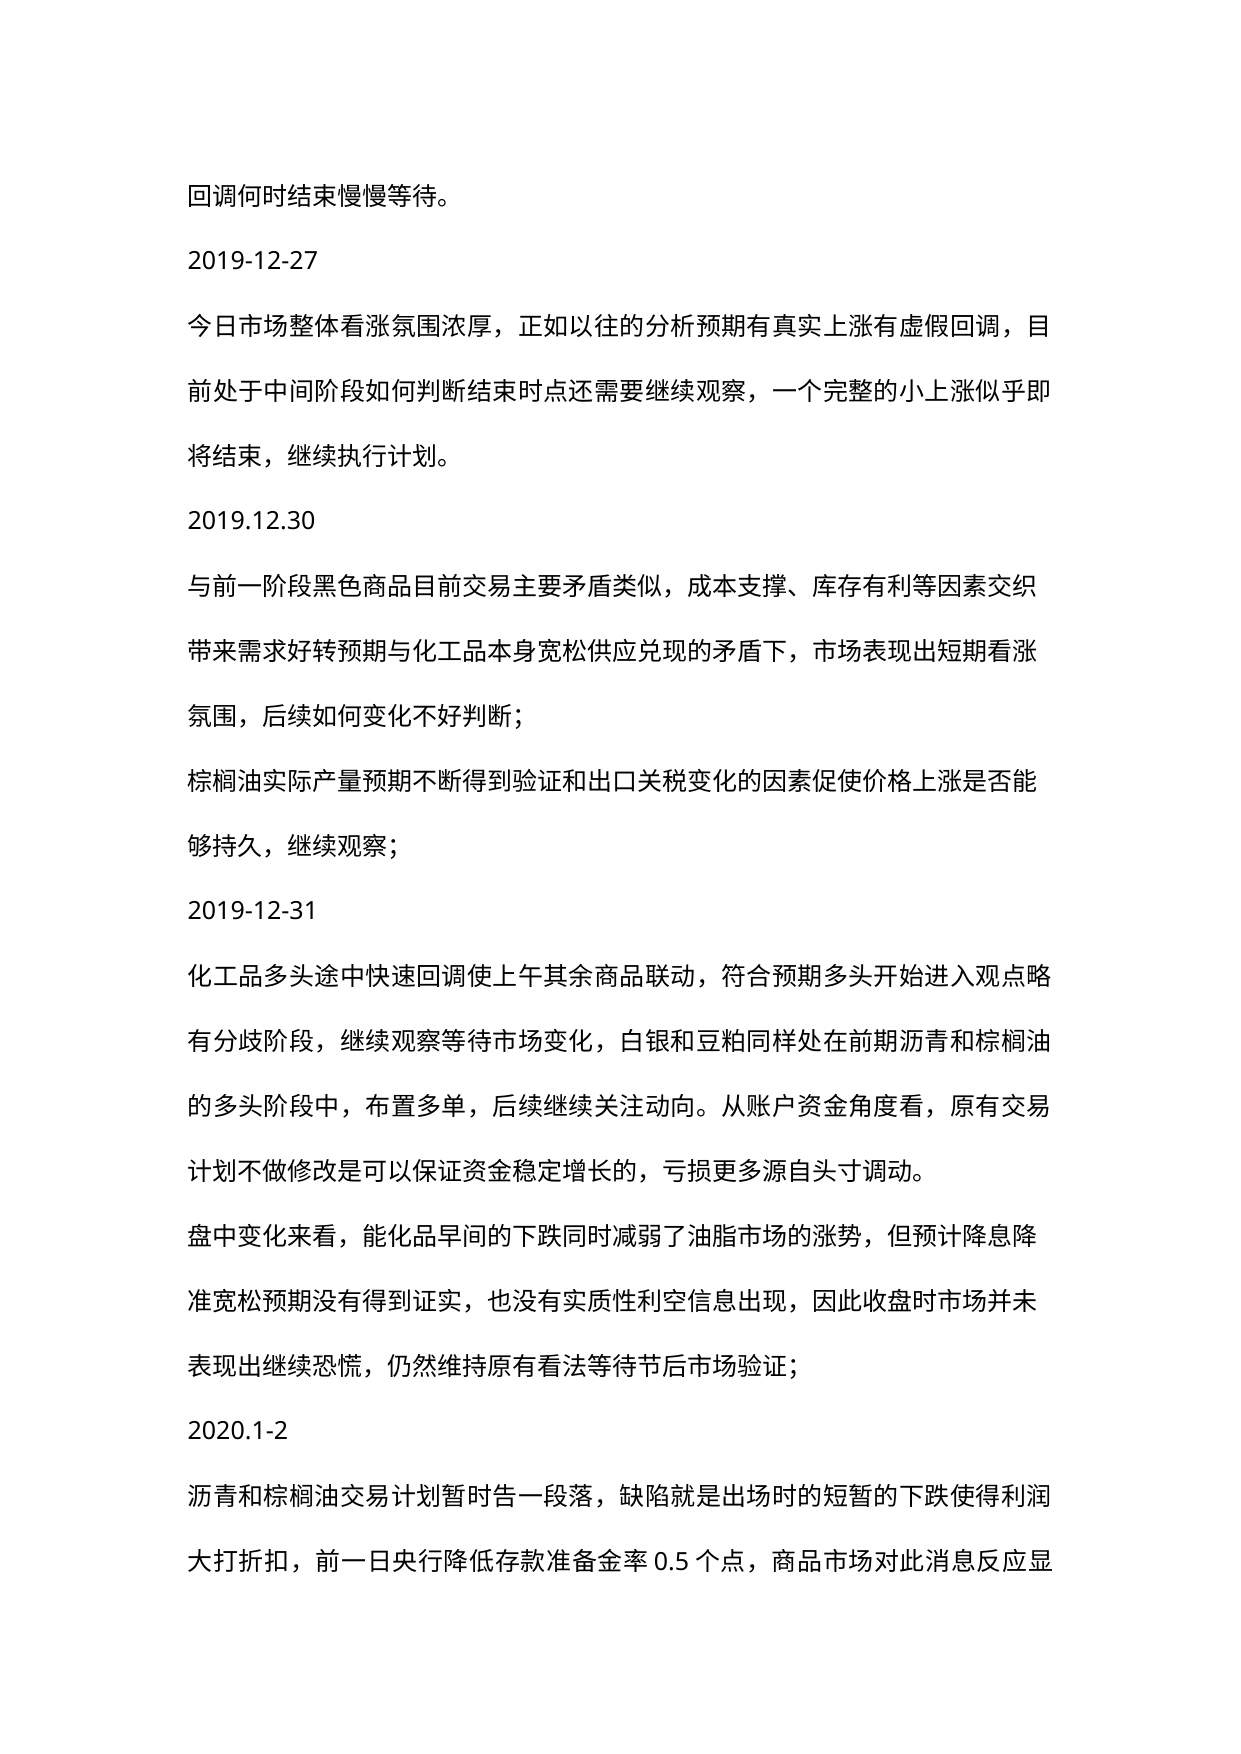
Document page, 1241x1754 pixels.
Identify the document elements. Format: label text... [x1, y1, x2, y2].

text 2019.12.30 [187, 487, 1053, 552]
text 棕榈油实际产量预期不断得到验证和出口关税变化的因素促使价格上涨是否能够持久，继续观察； [187, 747, 1053, 877]
text 今日市场整体看涨氛围浓厚，正如以往的分析预期有真实上涨有虚假回调，目前处于中间阶段如何判断结束时点还需要继续观察，一个完整的小上涨似乎即将结束，继续执行计划。 [187, 292, 1053, 487]
text 化工品多头途中快速回调使上午其余商品联动，符合预期多头开始进入观点略有分歧阶段，继续观察等待市场变化，白银和豆粕同样处在前期沥青和棕榈油的多头阶段中，布置多单，后续继续关注动向。从账户资金角度看，原有交易计划不做修改是可以保证资金稳定增长的，亏损更多源自头寸调动。 [187, 942, 1053, 1202]
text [187, 1462, 1053, 1592]
text 2020.1-2 [187, 1397, 1053, 1462]
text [187, 162, 1053, 227]
text 2019-12-31 [187, 877, 1053, 942]
text 2019-12-27 [187, 227, 1053, 292]
text 盘中变化来看，能化品早间的下跌同时减弱了油脂市场的涨势，但预计降息降准宽松预期没有得到证实，也没有实质性利空信息出现，因此收盘时市场并未表现出继续恐慌，仍然维持原有看法等待节后市场验证； [187, 1202, 1053, 1397]
text 与前一阶段黑色商品目前交易主要矛盾类似，成本支撑、库存有利等因素交织带来需求好转预期与化工品本身宽松供应兑现的矛盾下，市场表现出短期看涨氛围，后续如何变化不好判断； [187, 552, 1053, 747]
